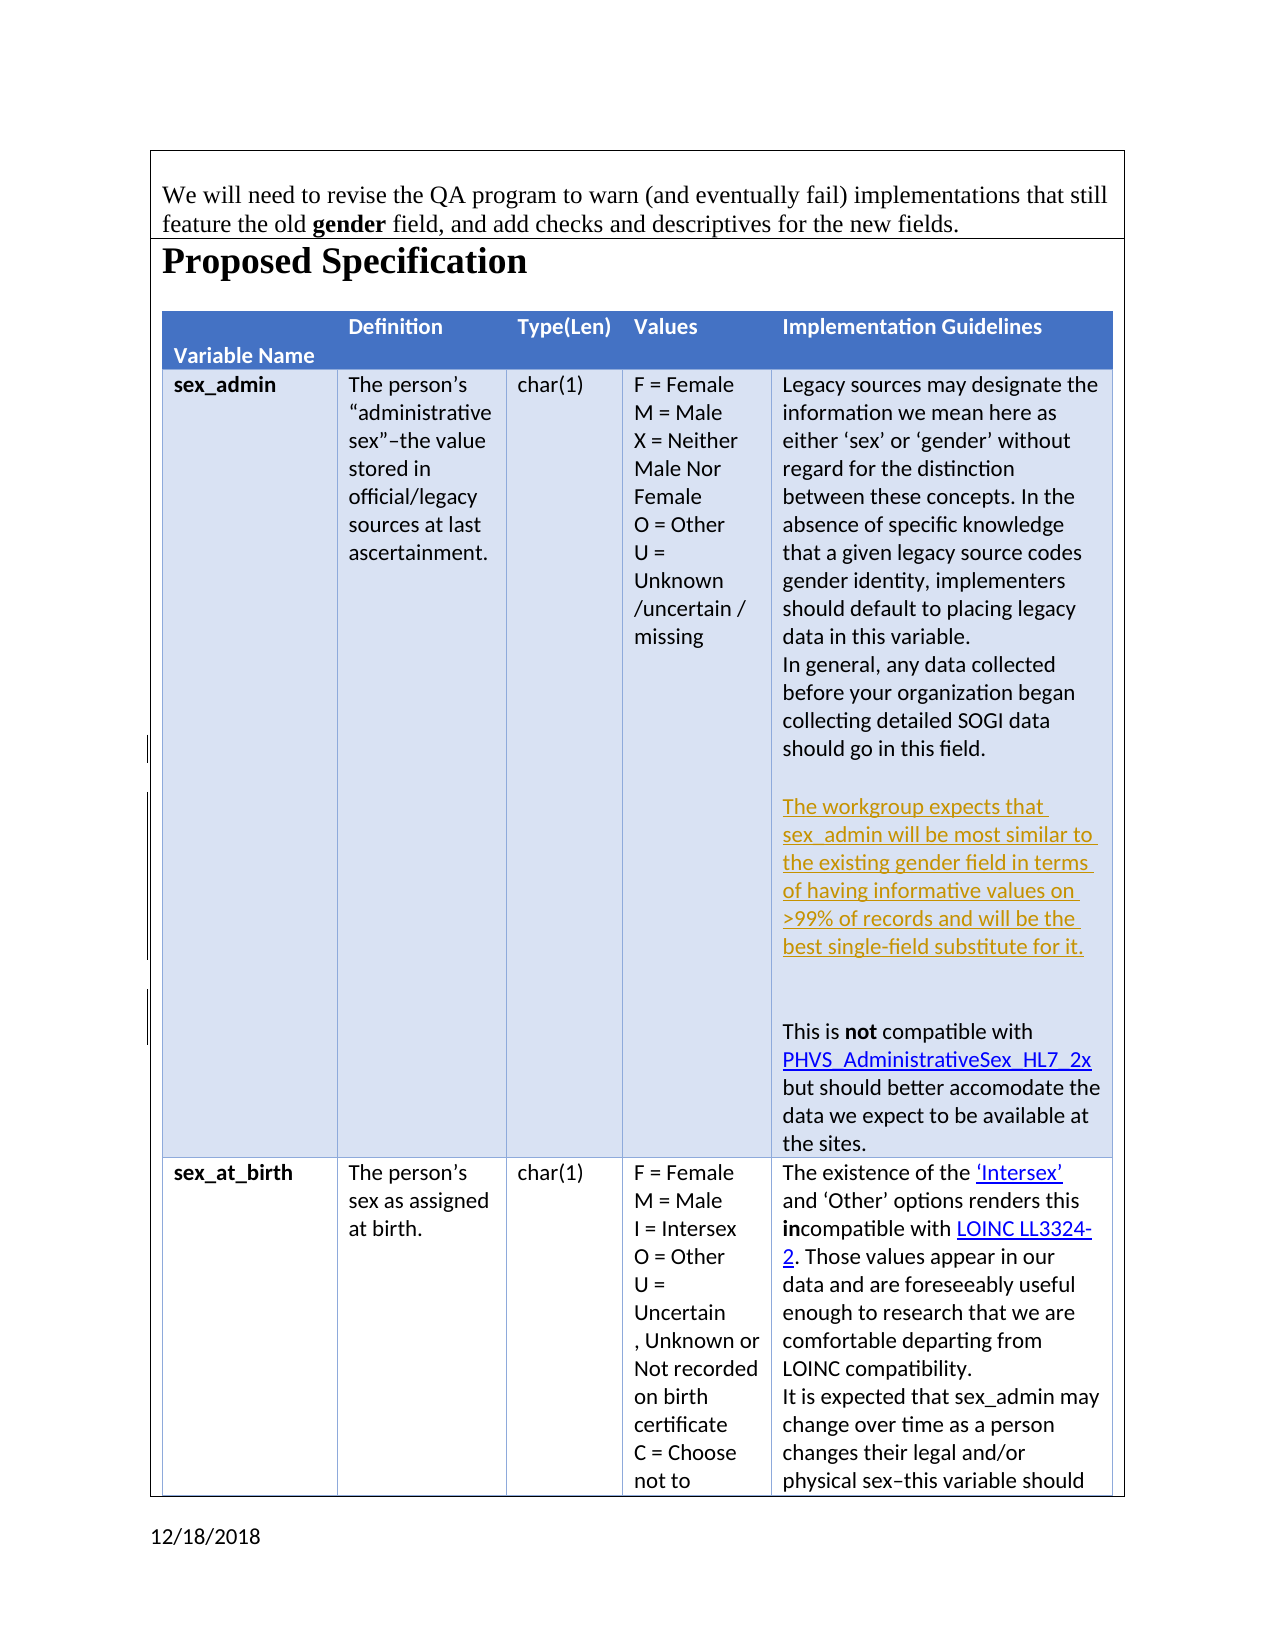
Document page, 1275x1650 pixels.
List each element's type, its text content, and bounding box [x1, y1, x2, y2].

table_cell Proposed Specification [151, 239, 1124, 1496]
